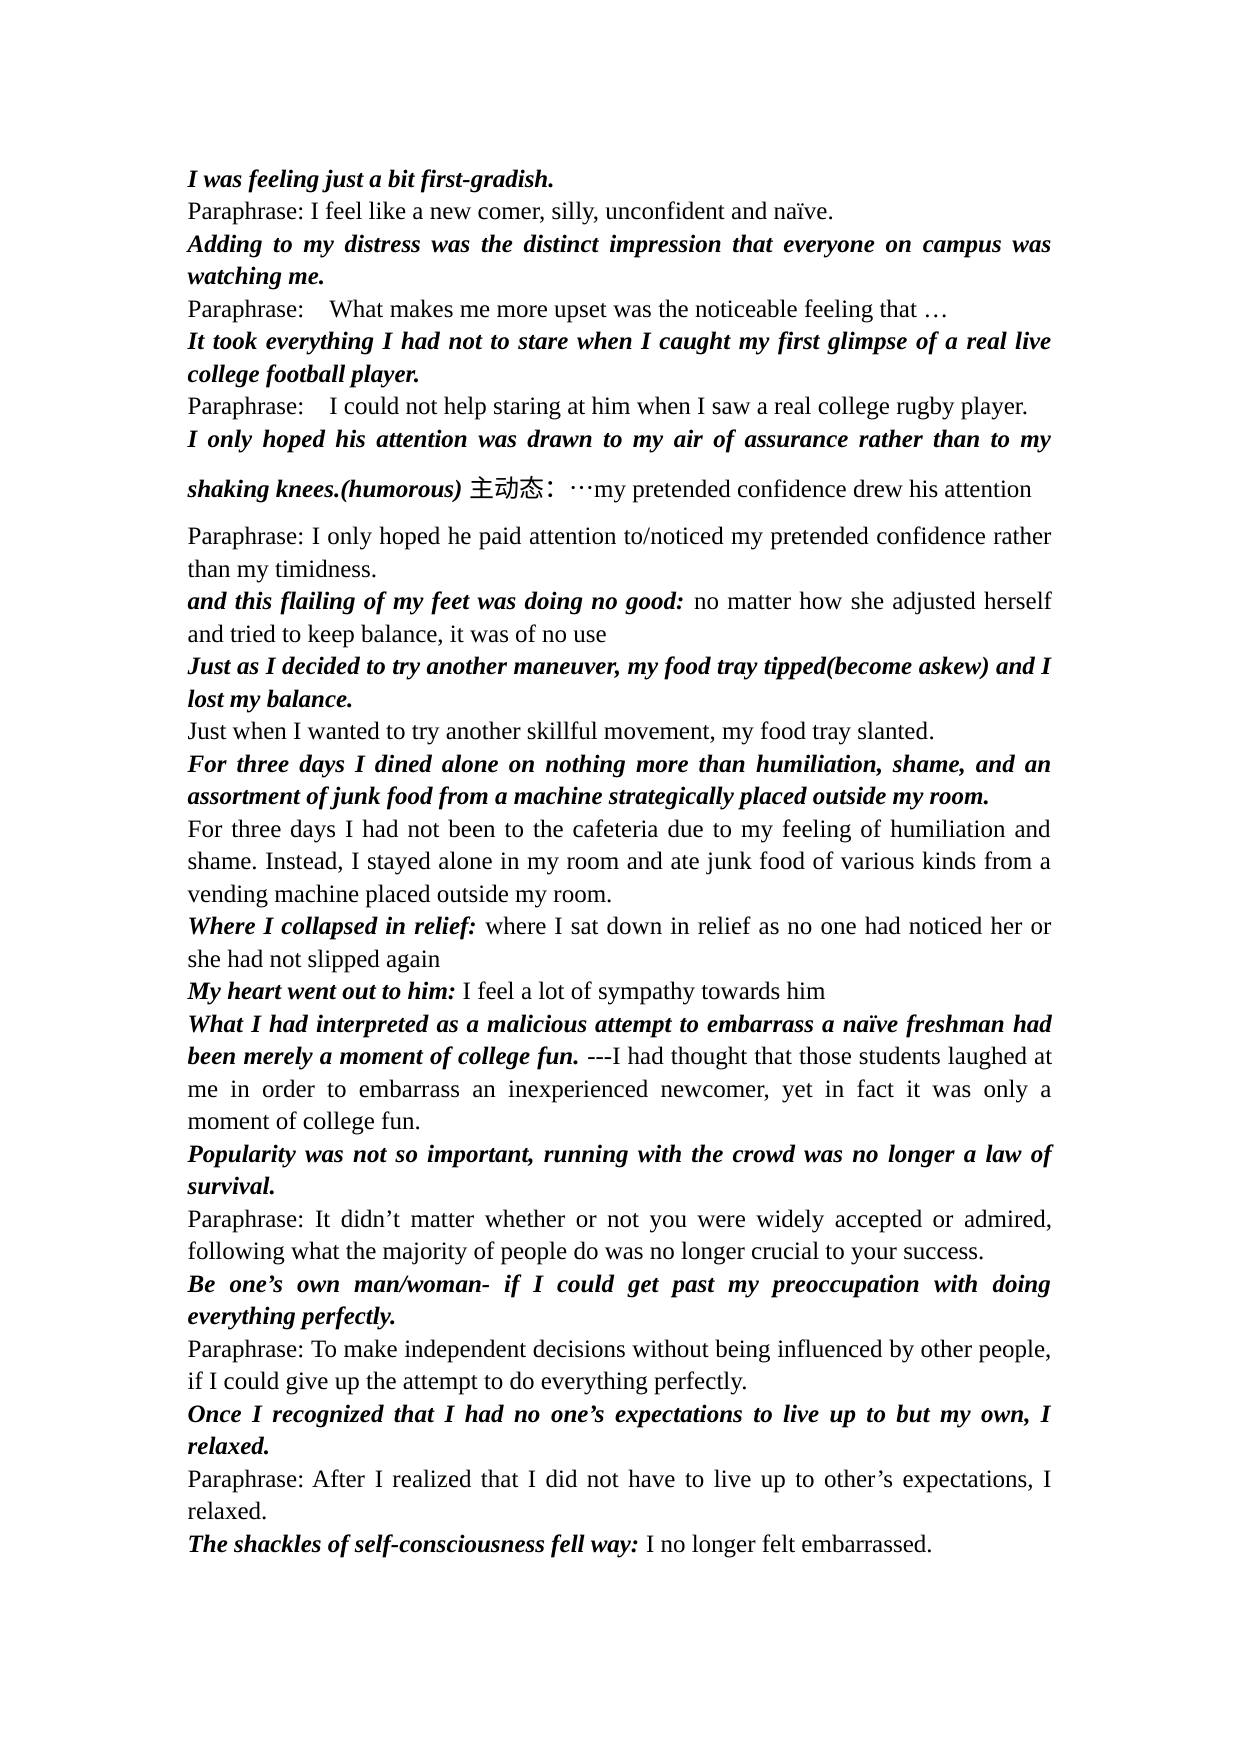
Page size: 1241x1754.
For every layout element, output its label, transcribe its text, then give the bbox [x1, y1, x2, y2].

text Paraphrase: After I realized that I did not have to live up to other’s expectations, I relaxed. [187, 1462, 1053, 1527]
text and this flailing of my feet was doing no good: no matter how she adjusted herself and tried to keep balance, it was of no use [187, 584, 1053, 649]
text It took everything I had not to stare when I caught my first glimpse of a real live college football player. [187, 324, 1053, 389]
text The shackles of self-consciousness fell way: I no longer felt embarrassed. [187, 1527, 1053, 1559]
text Where I collapsed in relief: where I sat down in relief as no one had noticed her or she had not slipped again [187, 909, 1053, 974]
text My heart went out to him: I feel a lot of sympathy towards him [187, 974, 1053, 1007]
text For three days I had not been to the cafeteria due to my feeling of humiliation and shame. Instead, I stayed alone in my room and ate junk food of various kinds from a vending machine placed outside my room. [187, 812, 1053, 909]
text Paraphrase: I could not help staring at him when I saw a real college rugby player. [187, 389, 1053, 422]
text Paraphrase: I only hoped he paid attention to/noticed my pretended confidence rather than my timidness. [187, 519, 1053, 584]
text Popularity was not so important, running with the crowd was no longer a law of survival. [187, 1137, 1053, 1202]
text Paraphrase: To make independent decisions without being influenced by other people, if I could give up the attempt to do everything perfectly. [187, 1332, 1053, 1397]
text Adding to my distress was the distinct impression that everyone on campus was watching me. [187, 227, 1053, 292]
text I only hoped his attention was drawn to my air of assurance rather than to my shaking knees.(humorous) 主动态：…my pretended confidence drew his attention [187, 422, 1053, 519]
text What I had interpreted as a malicious attempt to embarrass a naïve freshman had been merely a moment of college fun. ---I had thought that those students laughed at me in order to embarrass an inexperienced newcomer, yet in fact it was only a moment of college fun. [187, 1007, 1053, 1137]
text Once I recognized that I had no one’s expectations to live up to but my own, I relaxed. [187, 1397, 1053, 1462]
text Just as I decided to try another maneuver, my food tray tipped(become askew) and I lost my balance. [187, 649, 1053, 714]
text Paraphrase: What makes me more upset was the noticeable feeling that … [187, 292, 1053, 324]
text For three days I dined alone on nothing more than humiliation, shame, and an assortment of junk food from a machine strategically placed outside my room. [187, 747, 1053, 812]
text Paraphrase: It didn’t matter whether or not you were widely accepted or admired, following what the majority of people do was no longer crucial to your success. [187, 1202, 1053, 1267]
text I was feeling just a bit first-gradish. [187, 162, 1053, 194]
text Paraphrase: I feel like a new comer, silly, unconfident and naïve. [187, 194, 1053, 227]
text Just when I wanted to try another skillful movement, my food tray slanted. [187, 714, 1053, 747]
text Be one’s own man/woman- if I could get past my preoccupation with doing everything perfectly. [187, 1267, 1053, 1332]
